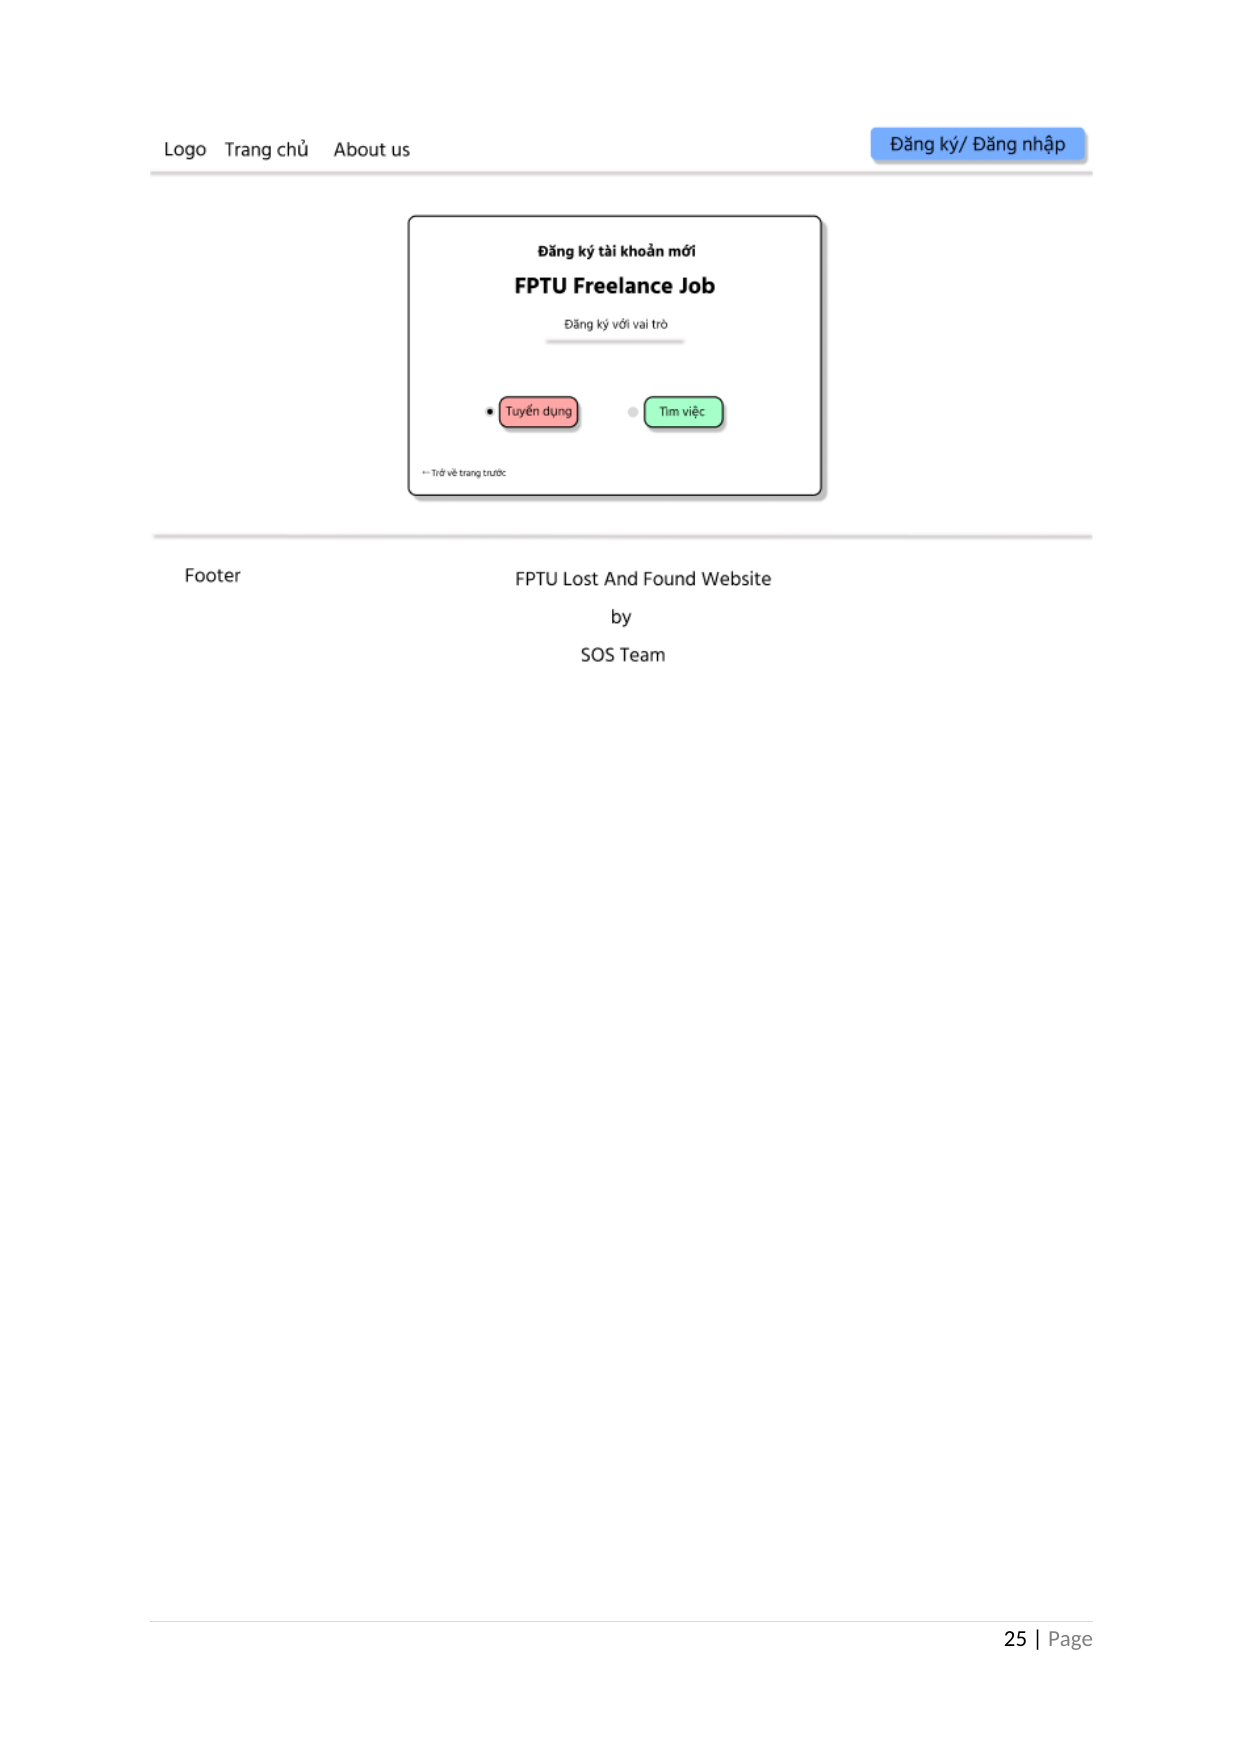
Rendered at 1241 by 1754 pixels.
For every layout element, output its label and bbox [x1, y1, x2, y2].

picture [150, 120, 1093, 688]
